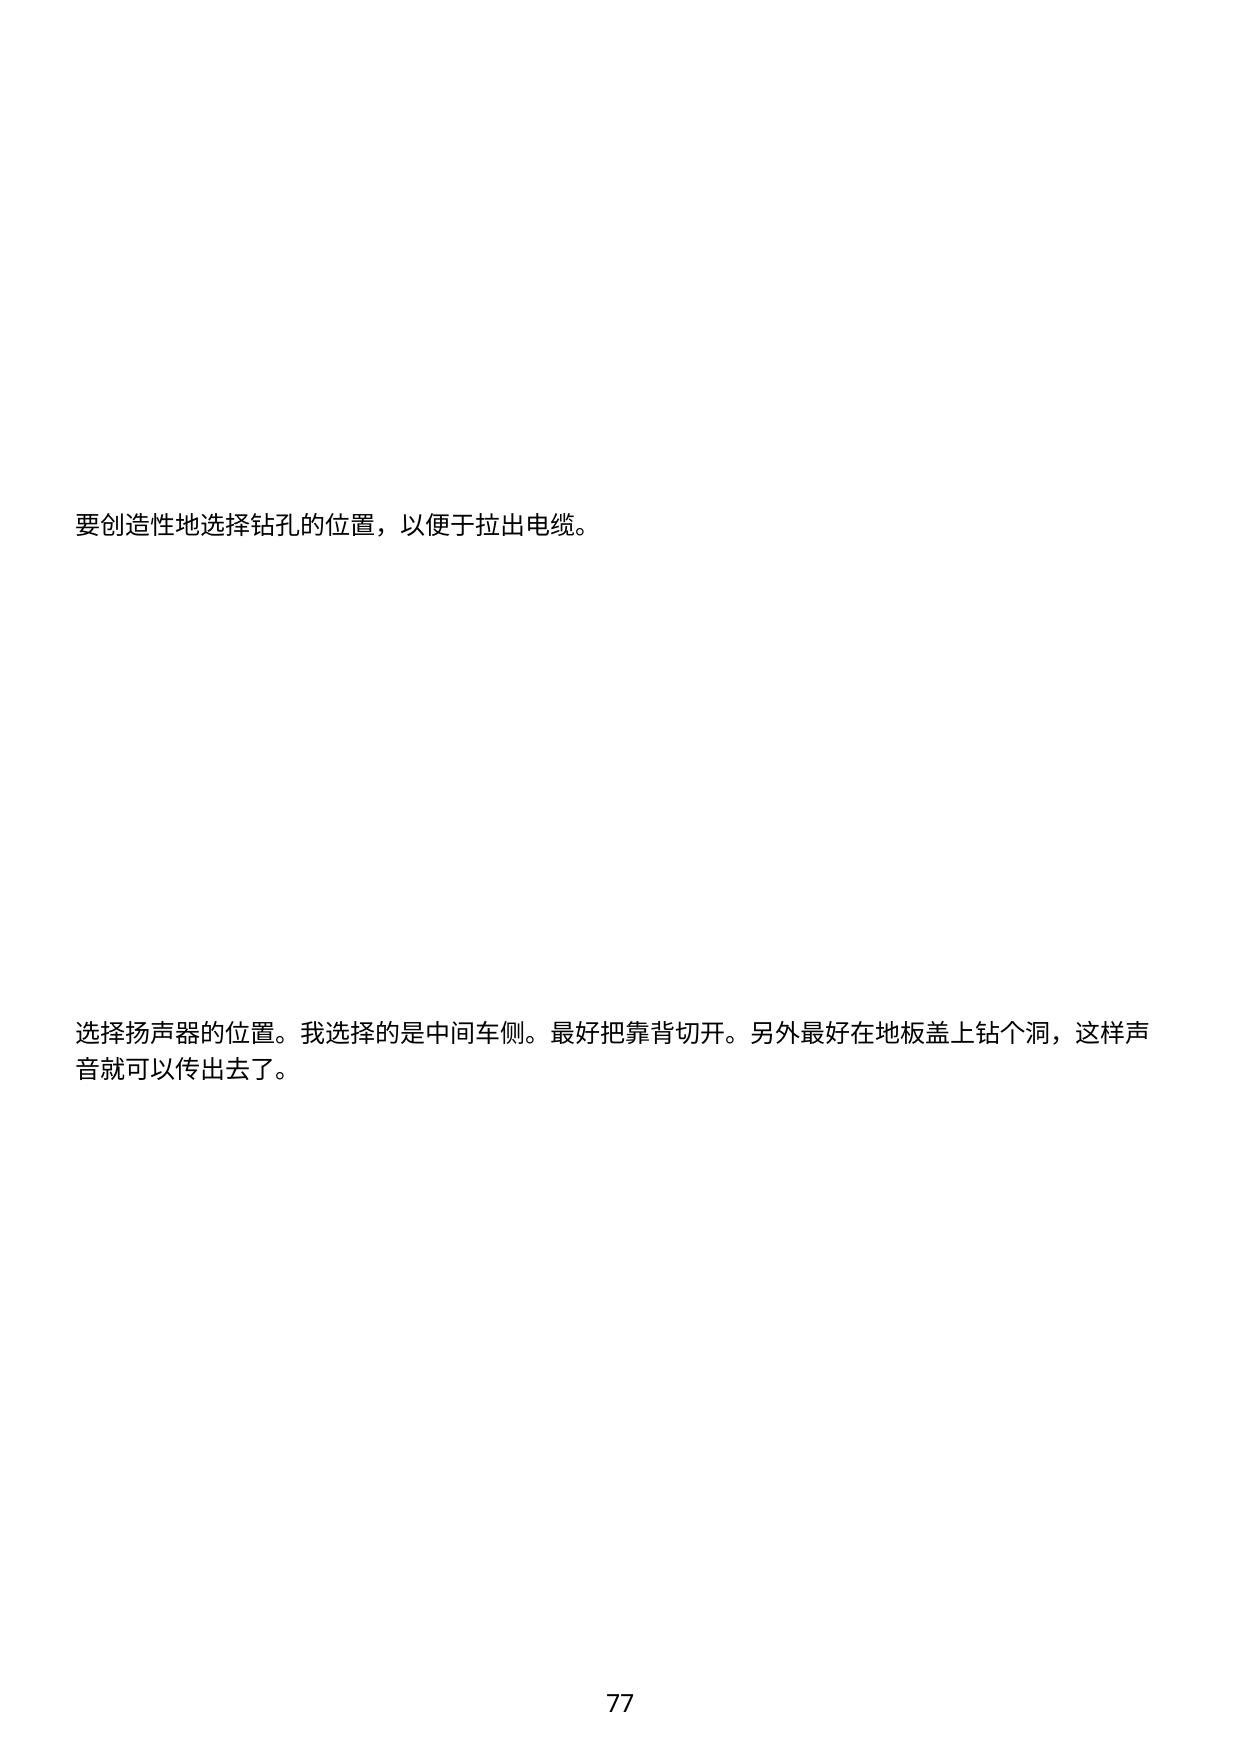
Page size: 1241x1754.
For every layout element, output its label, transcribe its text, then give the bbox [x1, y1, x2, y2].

text 要创造性地选择钻孔的位置，以便于拉出电缆。 [75, 505, 1165, 542]
text 选择扬声器的位置。我选择的是中间车侧。最好把靠背切开。另外最好在地板盖上钻个洞，这样声音就可以传出去了。 [75, 1013, 1165, 1086]
